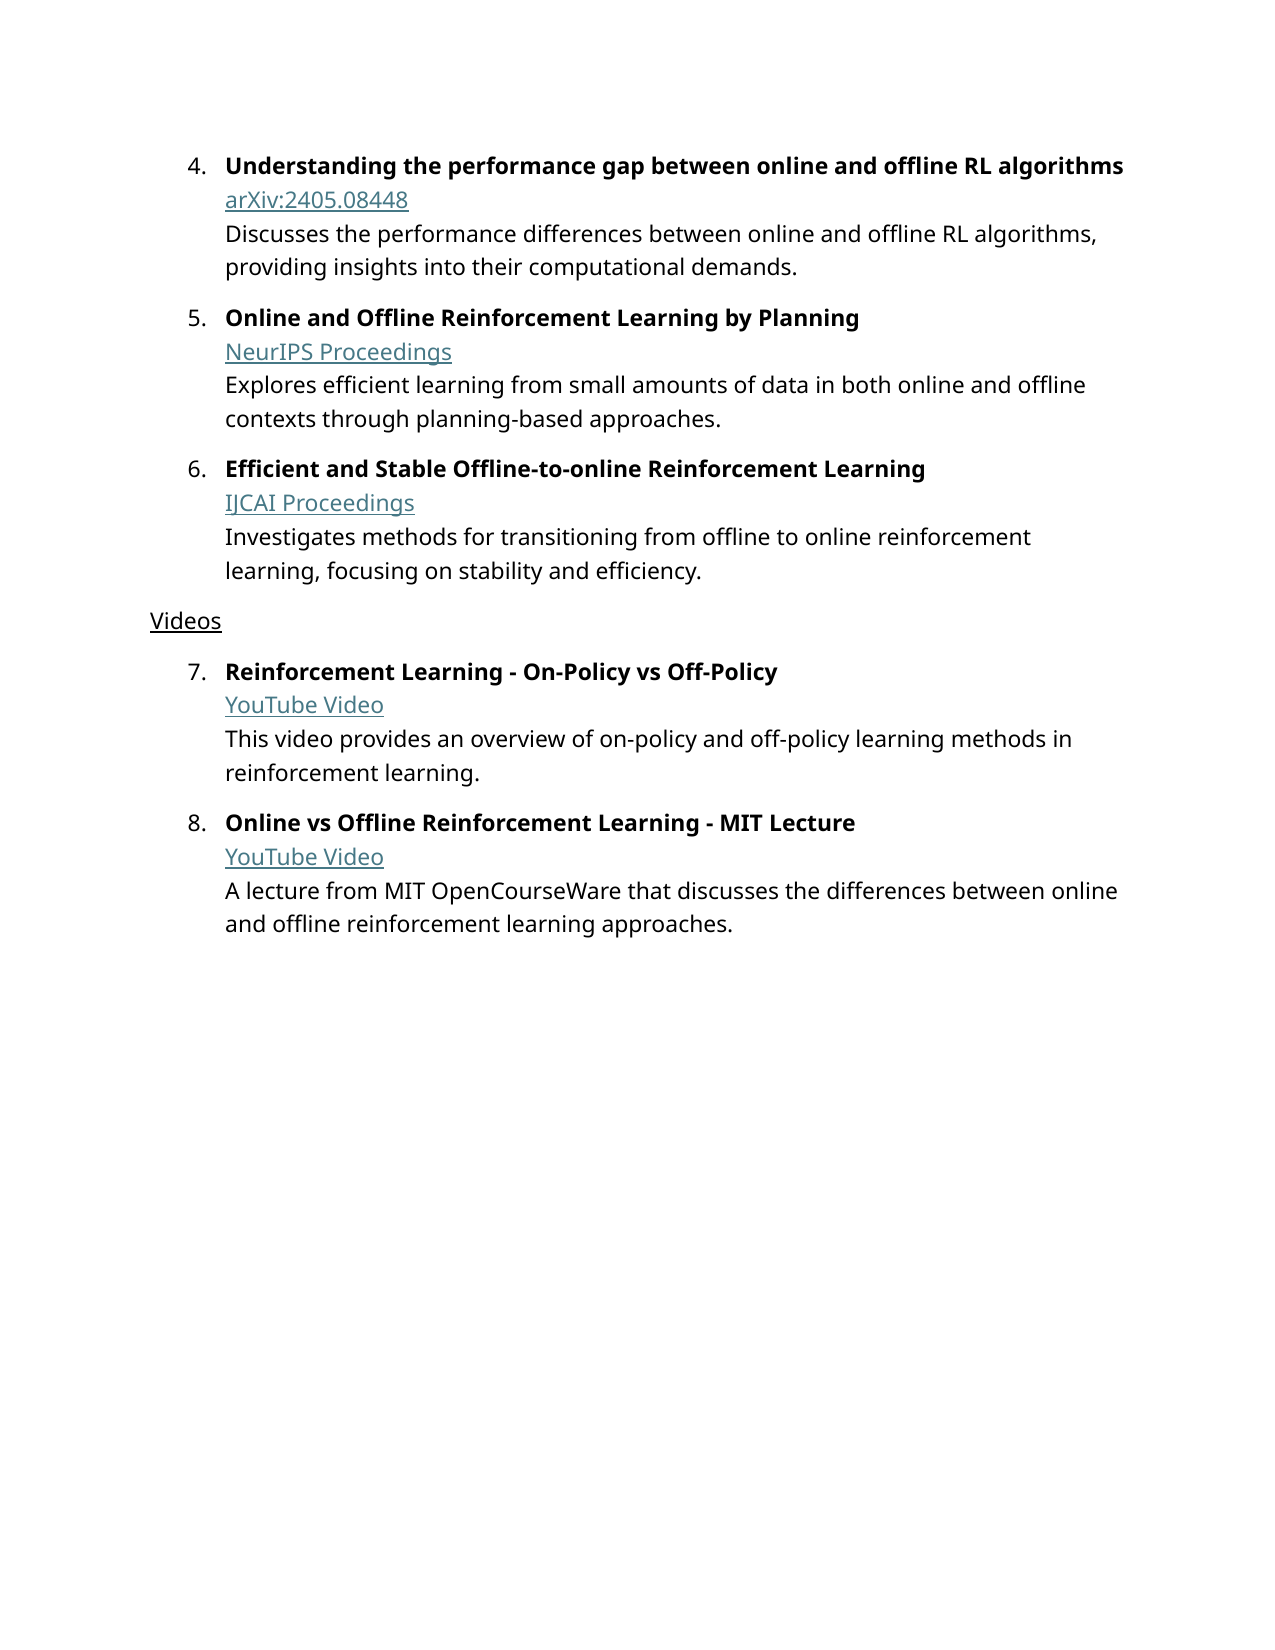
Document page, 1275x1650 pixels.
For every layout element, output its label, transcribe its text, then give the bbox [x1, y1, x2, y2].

list Understanding the performance gap between online and offline RL algorithms arXiv:2405.08448 Discusses the performance differences between online and offline RL algorithms, providing insights into their computational demands. [187, 150, 1125, 282]
text Videos [150, 605, 1125, 636]
list Reinforcement Learning - On-Policy vs Off-Policy YouTube Video This video provides an overview of on-policy and off-policy learning methods in reinforcement learning. [187, 655, 1125, 788]
list Efficient and Stable Offline-to-online Reinforcement Learning IJCAI Proceedings Investigates methods for transitioning from offline to online reinforcement learning, focusing on stability and efficiency. [187, 453, 1125, 586]
list Online and Offline Reinforcement Learning by Planning NeurIPS Proceedings Explores efficient learning from small amounts of data in both online and offline contexts through planning-based approaches. [187, 302, 1125, 434]
list Online vs Offline Reinforcement Learning - MIT Lecture YouTube Video A lecture from MIT OpenCourseWare that discusses the differences between online and offline reinforcement learning approaches. [187, 807, 1125, 939]
